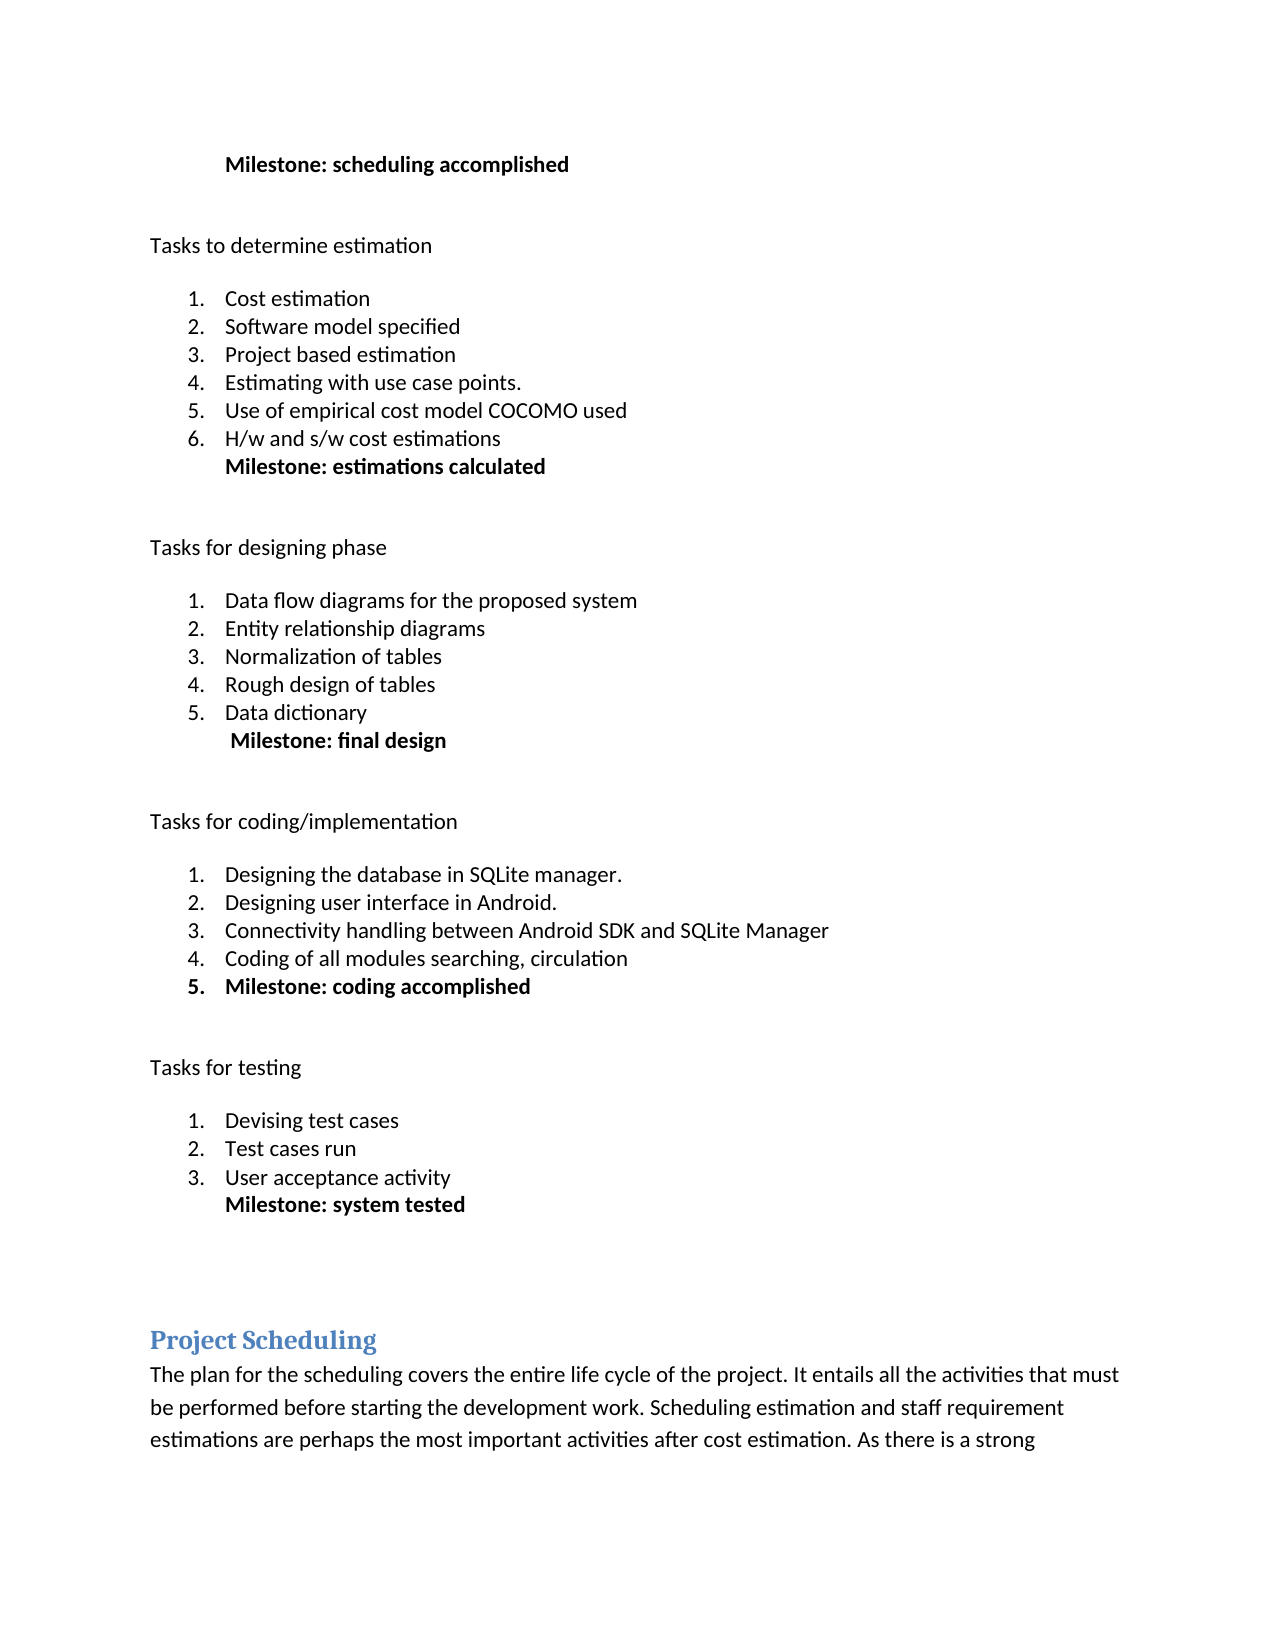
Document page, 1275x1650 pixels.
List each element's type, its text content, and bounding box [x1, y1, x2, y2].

list Designing the database in SQLite manager. [187, 860, 1125, 888]
list Data flow diagrams for the proposed system [187, 586, 1125, 614]
list Devising test cases [187, 1107, 1125, 1134]
text Tasks for coding/implementation [150, 807, 1125, 835]
list Milestone: coding accomplished [187, 972, 1125, 1001]
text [150, 1360, 1125, 1453]
text Milestone: final design [225, 726, 1125, 754]
text Milestone: system tested [225, 1191, 1125, 1219]
list Estimating with use case points. [187, 368, 1125, 396]
list H/w and s/w cost estimations [187, 424, 1125, 452]
list User acceptance activity [187, 1163, 1125, 1191]
list Data dictionary [187, 698, 1125, 726]
list Normalization of tables [187, 642, 1125, 670]
list Entity relationship diagrams [187, 614, 1125, 642]
list Coding of all modules searching, circulation [187, 944, 1125, 972]
list Designing user interface in Android. [187, 888, 1125, 916]
list Cost estimation [187, 284, 1125, 312]
list Test cases run [187, 1134, 1125, 1163]
subtitle Project Scheduling [150, 1325, 1125, 1356]
text Tasks for designing phase [150, 533, 1125, 561]
text Milestone: estimations calculated [225, 452, 1125, 480]
list Connectivity handling between Android SDK and SQLite Manager [187, 916, 1125, 944]
list Software model specified [187, 312, 1125, 340]
list Project based estimation [187, 340, 1125, 368]
text Milestone: scheduling accomplished [225, 150, 1125, 178]
list Rough design of tables [187, 670, 1125, 698]
text Tasks to determine estimation [150, 231, 1125, 259]
text Tasks for testing [150, 1053, 1125, 1082]
list Use of empirical cost model COCOMO used [187, 396, 1125, 424]
